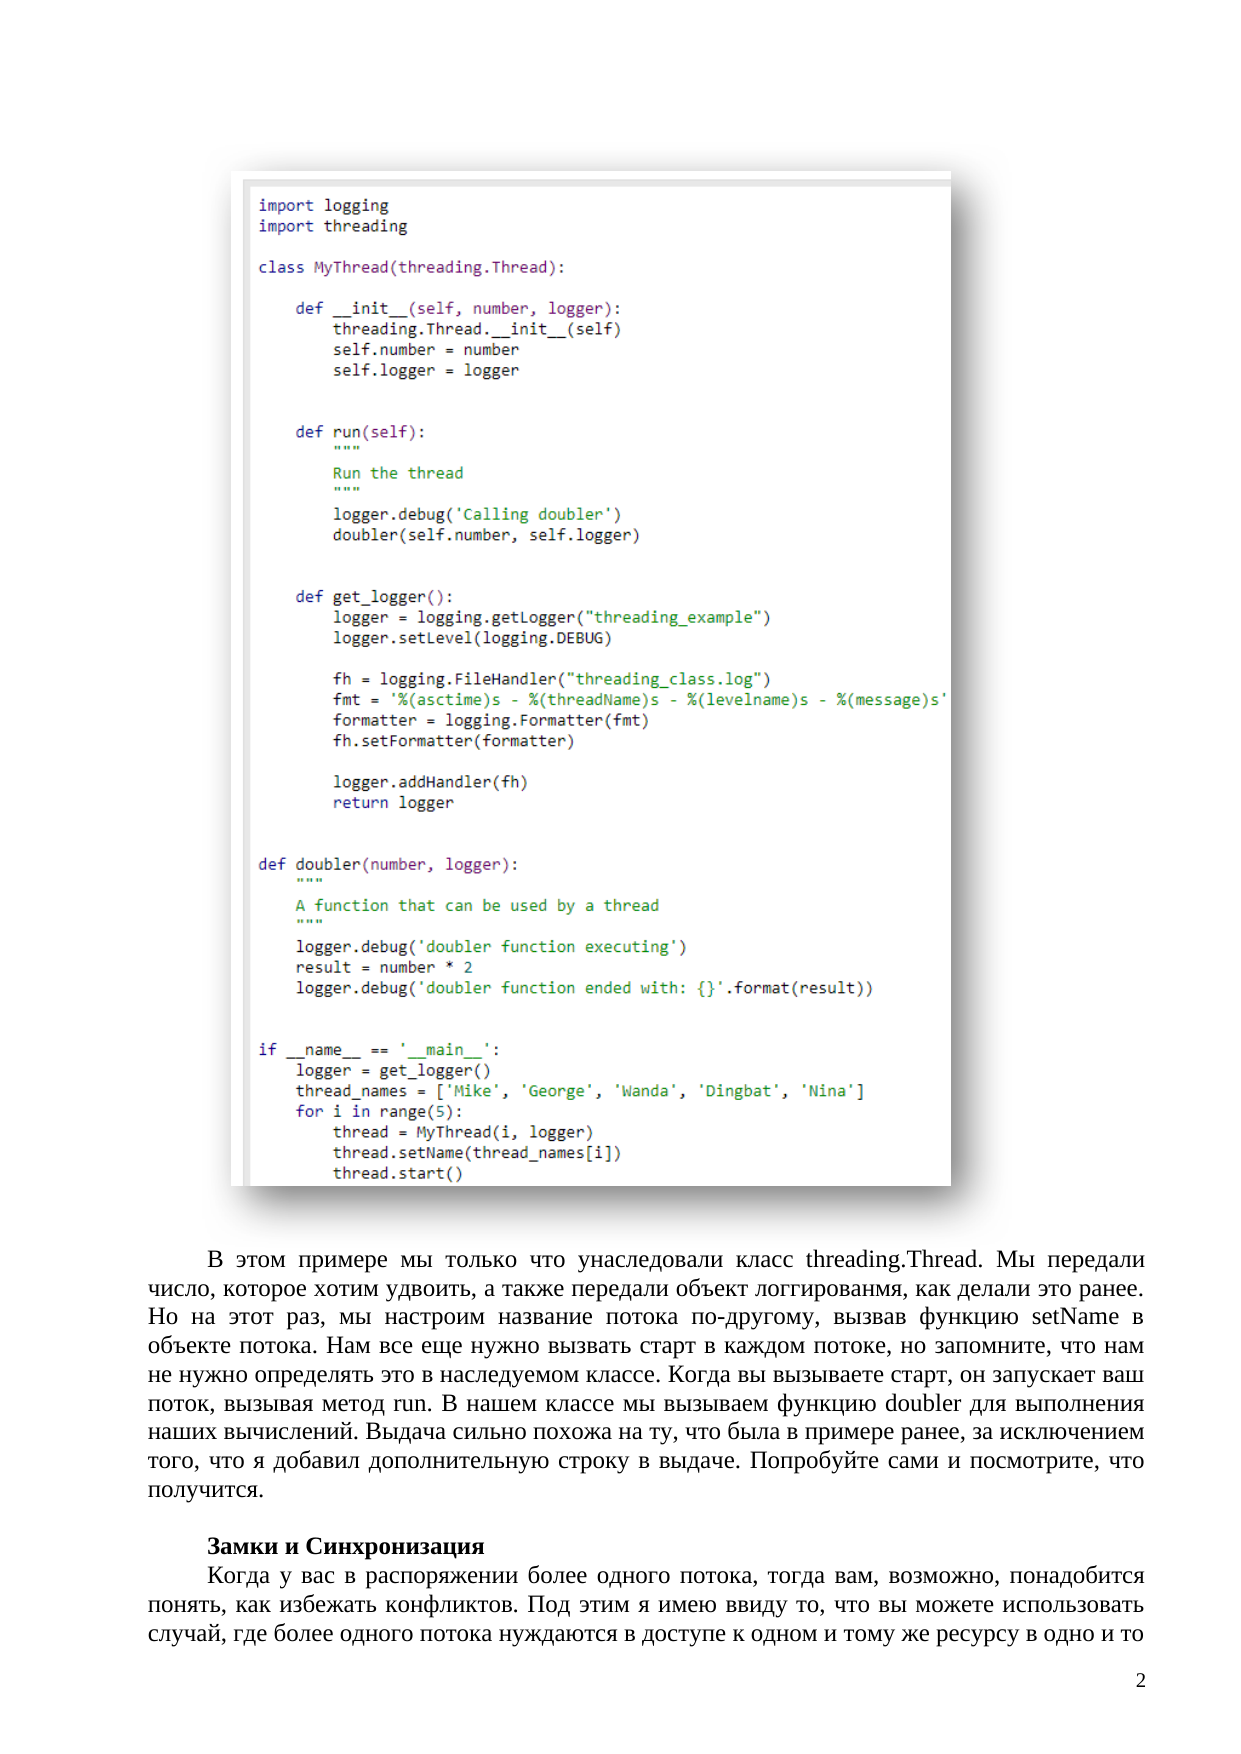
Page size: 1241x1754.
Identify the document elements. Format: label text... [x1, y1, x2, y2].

text В этом примере мы только что унаследовали класс threading.Thread. Мы передали число, которое хотим удвоить, а также передали объект логгированмя, как делали это ранее. Но на этот раз, мы настроим название потока по-другому, вызвав функцию setName в объекте потока. Нам все еще нужно вызвать старт в каждом потоке, но запомните, что нам не нужно определять это в наследуемом классе. Когда вы вызываете старт, он запускает ваш поток, вызывая метод run. В нашем классе мы вызываем функцию doubler для выполнения наших вычислений. Выдача сильно похожа на ту, что была в примере ранее, за исключением того, что я добавил дополнительную строку в выдаче. Попробуйте сами и посмотрите, что получится. [148, 1244, 1146, 1503]
text Замки и Синхронизация [148, 1531, 1146, 1560]
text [148, 1560, 1146, 1646]
picture [231, 171, 951, 1186]
